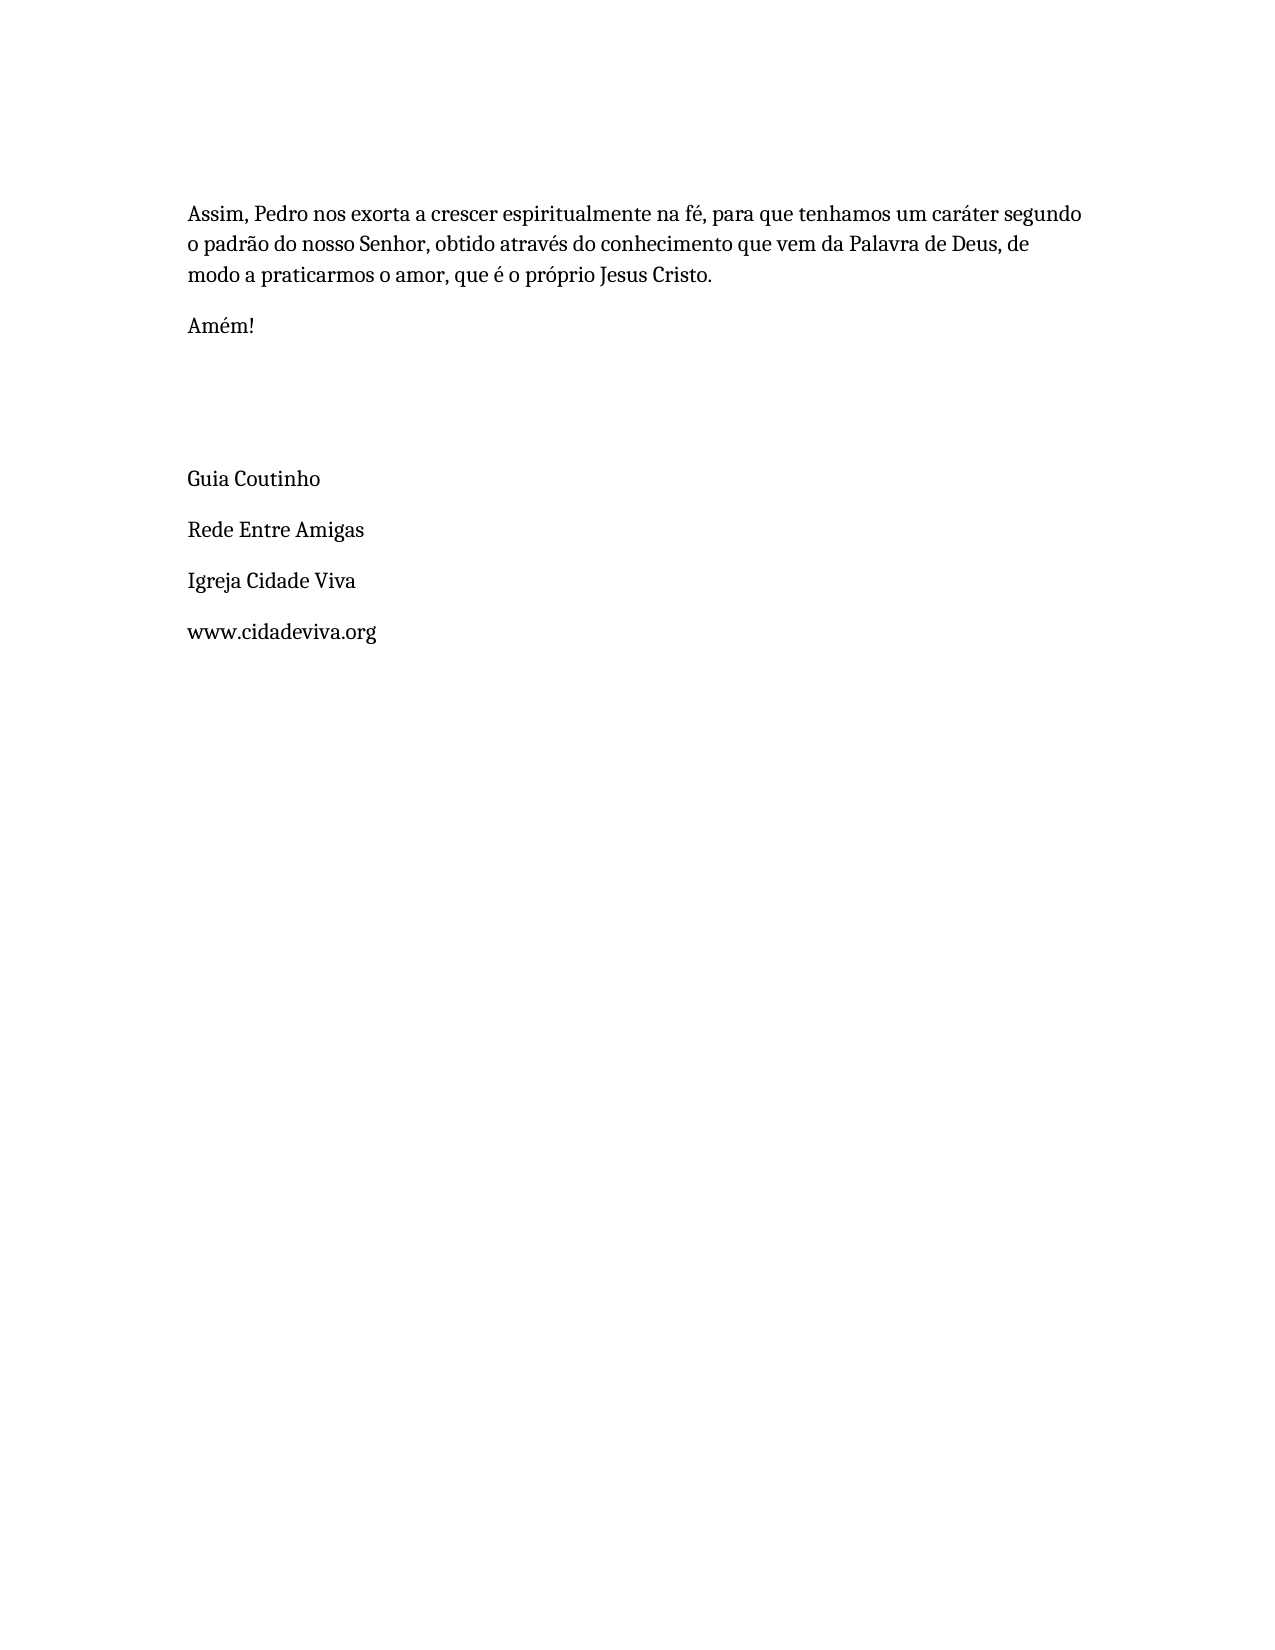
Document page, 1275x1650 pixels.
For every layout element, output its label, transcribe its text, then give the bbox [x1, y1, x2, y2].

text Rede Entre Amigas [187, 517, 1087, 543]
text Guia Coutinho [187, 466, 1087, 492]
text Assim, Pedro nos exorta a crescer espiritualmente na fé, para que tenhamos um caráter segundo o padrão do nosso Senhor, obtido através do conhecimento que vem da Palavra de Deus, de modo a praticarmos o amor, que é o próprio Jesus Cristo. [187, 201, 1087, 288]
text Amém! [187, 312, 1087, 339]
text www.cidadeviva.org [187, 619, 1087, 645]
text Igreja Cidade Viva [187, 568, 1087, 594]
